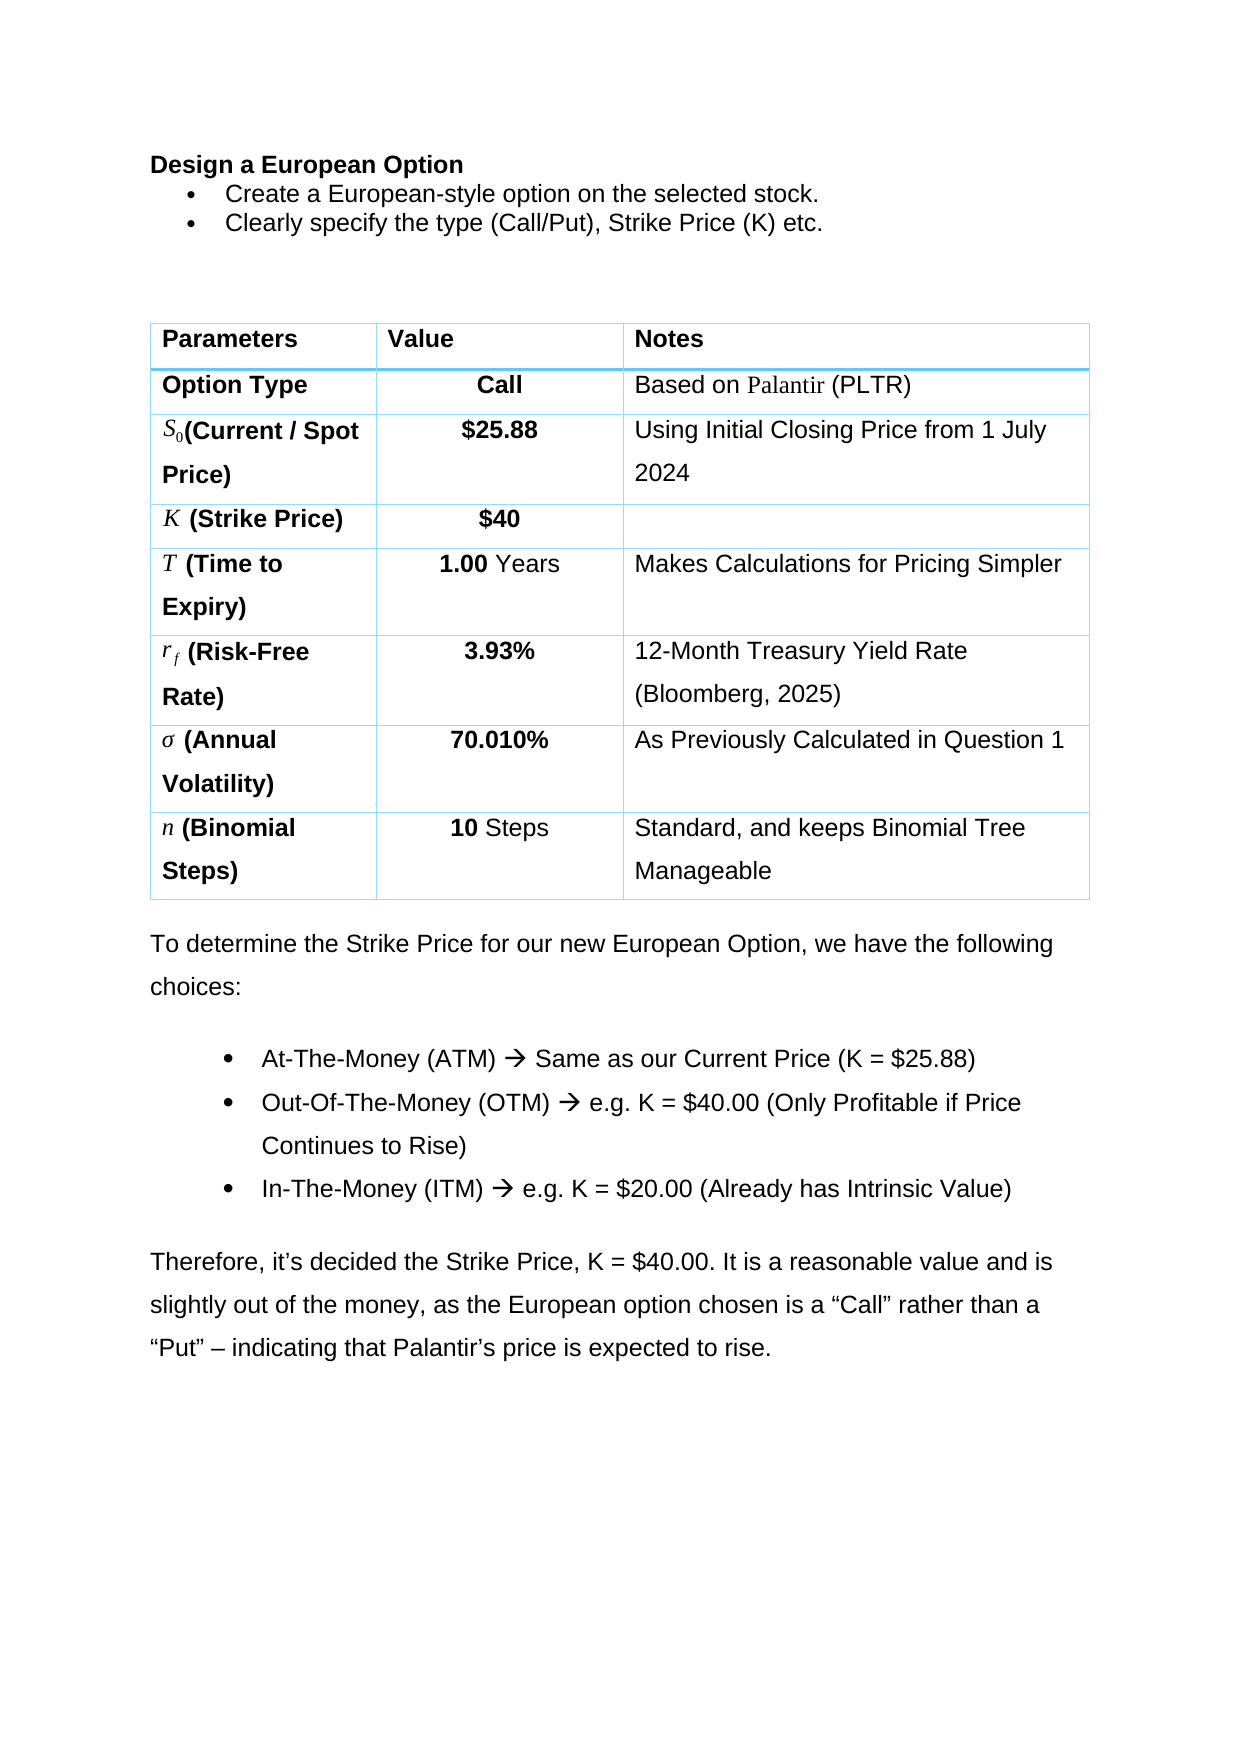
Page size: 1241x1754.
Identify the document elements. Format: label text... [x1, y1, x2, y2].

table_header Parameters [151, 324, 376, 367]
table_cell (Time to Expiry) [151, 549, 376, 635]
table_header Notes [624, 324, 1089, 367]
table_cell 1.00 Years [377, 549, 623, 635]
list Create a European-style option on the selected stock. [187, 179, 1090, 207]
table_cell Option Type [151, 371, 376, 414]
text Therefore, it’s decided the Strike Price, K = $40.00. It is a reasonable value and is slightly out of the money, as the European option chosen is a “Call” rather than a “Put” – indicating that Palantir’s price is expected to rise. [150, 1246, 1090, 1361]
table_cell As Previously Calculated in Question 1 [624, 726, 1089, 812]
table_cell $40 [377, 505, 623, 547]
list Out-Of-The-Money (OTM) e.g. K = $40.00 (Only Profitable if Price Continues to Rise) [224, 1088, 1090, 1160]
table_cell 12-Month Treasury Yield Rate (Bloomberg, 2025) [624, 636, 1089, 724]
table_header Value [377, 324, 623, 367]
table_cell Makes Calculations for Pricing Simpler [624, 549, 1089, 635]
table_cell 3.93% [377, 636, 623, 724]
list Clearly specify the type (Call/Put), Strike Price (K) etc. [187, 207, 1090, 236]
text To determine the Strike Price for our new European Option, we have the following choices: [150, 929, 1090, 1001]
table_cell (Binomial Steps) [151, 813, 376, 899]
list At-The-Money (ATM) Same as our Current Price (K = $25.88) [224, 1044, 1090, 1073]
table_cell Based on Palantir (PLTR) [624, 371, 1089, 414]
table_cell (Annual Volatility) [151, 726, 376, 812]
table_cell 10 Steps [377, 813, 623, 899]
text Design a European Option [150, 150, 1090, 179]
table_cell (Risk-Free Rate) [151, 636, 376, 724]
table_cell Standard, and keeps Binomial Tree Manageable [624, 813, 1089, 899]
table_cell [624, 505, 1089, 547]
table_cell (Strike Price) [151, 505, 376, 547]
table_cell Call [377, 371, 623, 414]
table_cell (Current / Spot Price) [151, 415, 376, 503]
table_cell $25.88 [377, 415, 623, 503]
list In-The-Money (ITM) e.g. K = $20.00 (Already has Intrinsic Value) [224, 1174, 1090, 1203]
table_cell 70.010% [377, 726, 623, 812]
table_cell Using Initial Closing Price from 1 July 2024 [624, 415, 1089, 503]
